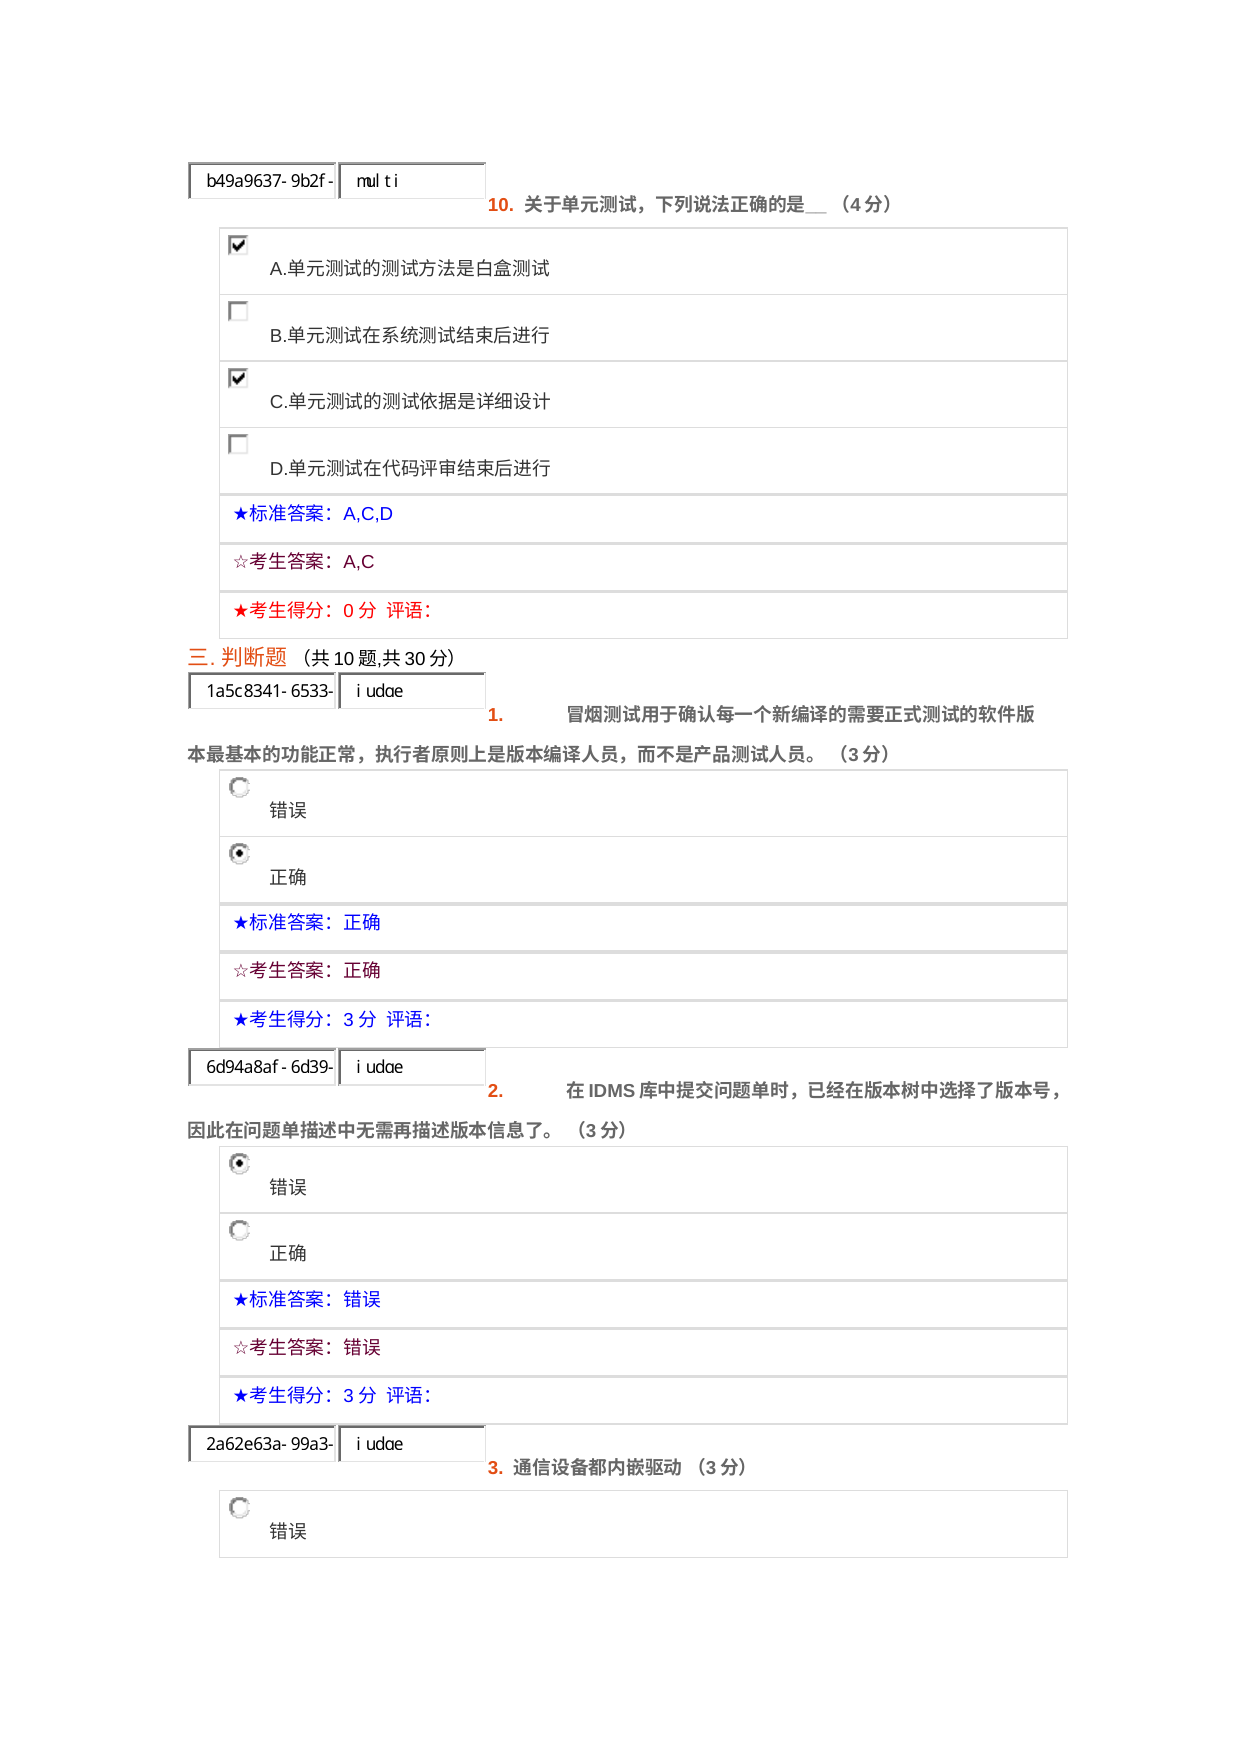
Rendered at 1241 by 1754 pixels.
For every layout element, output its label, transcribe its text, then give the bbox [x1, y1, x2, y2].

table_header ★标准答案：A,C,D [220, 496, 1067, 541]
table_header ☆考生答案：错误 [220, 1330, 1067, 1375]
table_header 错误 [220, 1491, 1067, 1556]
text 3. 通信设备都内嵌驱动 （3分） [187, 1425, 1053, 1490]
table_header ★标准答案：正确 [220, 906, 1067, 950]
table_header ★标准答案：错误 [220, 1282, 1067, 1327]
table_cell 正确 [220, 1214, 1067, 1279]
table_header 错误 [220, 1147, 1067, 1212]
text 三. 判断题 （共10题,共30分） [187, 639, 1053, 672]
table_header ☆考生答案：A,C [220, 545, 1067, 589]
text 1. 冒烟测试用于确认每一个新编译的需要正式测试的软件版本最基本的功能正常，执行者原则上是版本编译人员，而不是产品测试人员。 （3分） [187, 672, 1053, 769]
table_cell B.单元测试在系统测试结束后进行 [220, 295, 1067, 360]
table_header ★考生得分：0 分 评语： [220, 593, 1067, 638]
text 2. 在IDMS库中提交问题单时，已经在版本树中选择了版本号，因此在问题单描述中无需再描述版本信息了。 （3分） [187, 1048, 1053, 1146]
table_header ☆考生答案：正确 [220, 954, 1067, 998]
table_cell D.单元测试在代码评审结束后进行 [220, 428, 1067, 493]
table_header 错误 [220, 771, 1067, 836]
table_cell 正确 [220, 837, 1067, 902]
table_cell C.单元测试的测试依据是详细设计 [220, 362, 1067, 427]
table_header ★考生得分：3 分 评语： [220, 1002, 1067, 1047]
table_header A.单元测试的测试方法是白盒测试 [220, 229, 1067, 293]
text 10. 关于单元测试，下列说法正确的是__ （4分） [187, 162, 1053, 227]
table_header ★考生得分：3 分 评语： [220, 1378, 1067, 1423]
